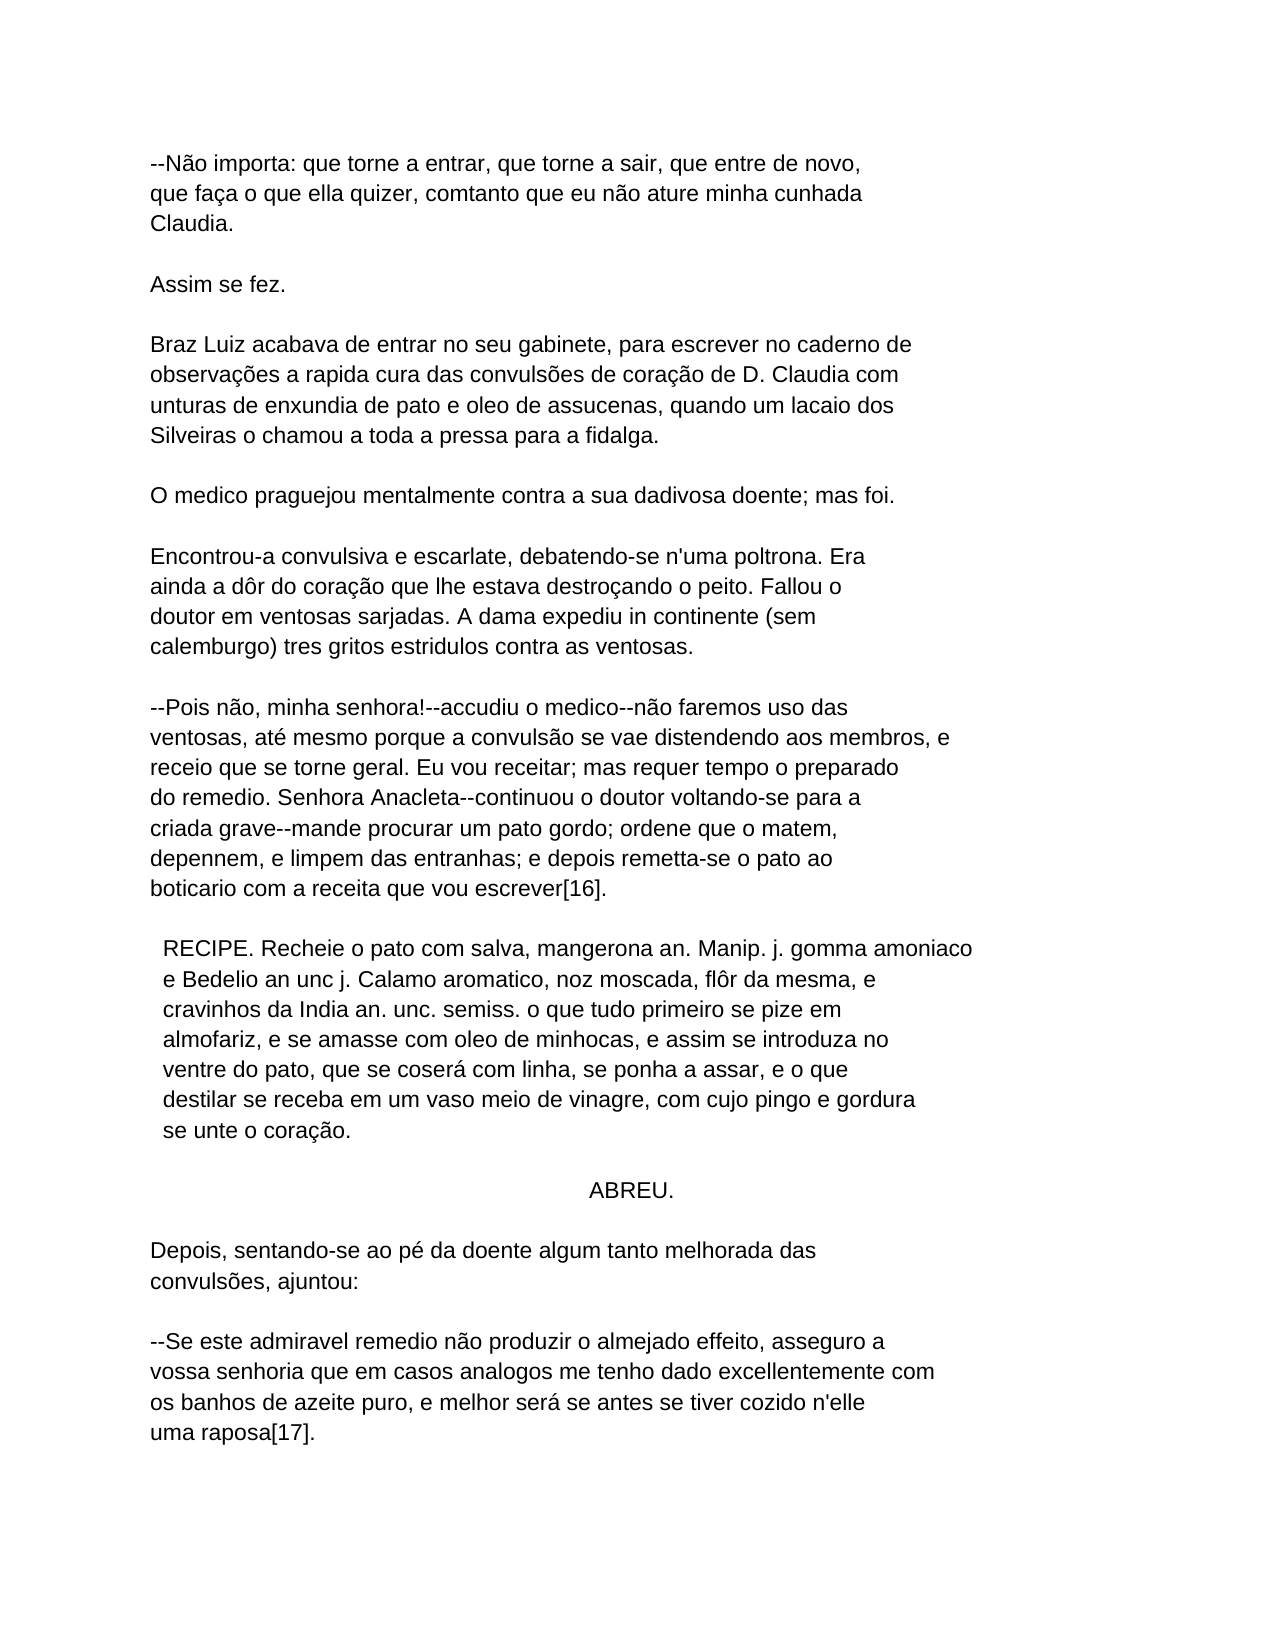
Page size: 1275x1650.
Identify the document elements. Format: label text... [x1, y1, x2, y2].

text almofariz, e se amasse com oleo de minhocas, e assim se introduza no [150, 1026, 1125, 1052]
text Braz Luiz acabava de entrar no seu gabinete, para escrever no caderno de [150, 331, 1125, 358]
text ventosas, até mesmo porque a convulsão se vae distendendo aos membros, e [150, 724, 1125, 750]
text Depois, sentando-se ao pé da doente algum tanto melhorada das [150, 1237, 1125, 1264]
text observações a rapida cura das convulsões de coração de D. Claudia com [150, 361, 1125, 388]
text unturas de enxundia de pato e oleo de assucenas, quando um lacaio dos [150, 392, 1125, 418]
text criada grave--mande procurar um pato gordo; ordene que o matem, [150, 814, 1125, 841]
text RECIPE. Recheie o pato com salva, mangerona an. Manip. j. gomma amoniaco [150, 935, 1125, 962]
text cravinhos da India an. unc. semiss. o que tudo primeiro se pize em [150, 996, 1125, 1022]
text os banhos de azeite puro, e melhor será se antes se tiver cozido n'elle [150, 1388, 1125, 1415]
text --Se este admiravel remedio não produzir o almejado effeito, asseguro a [150, 1328, 1125, 1354]
text calemburgo) tres gritos estridulos contra as ventosas. [150, 633, 1125, 660]
text --Pois não, minha senhora!--accudiu o medico--não faremos uso das [150, 694, 1125, 720]
text boticario com a receita que vou escrever[16]. [150, 875, 1125, 901]
text ainda a dôr do coração que lhe estava destroçando o peito. Fallou o [150, 573, 1125, 599]
text uma raposa[17]. [150, 1419, 1125, 1445]
text --Não importa: que torne a entrar, que torne a sair, que entre de novo, [150, 150, 1125, 176]
text doutor em ventosas sarjadas. A dama expediu in continente (sem [150, 603, 1125, 629]
text O medico praguejou mentalmente contra a sua dadivosa doente; mas foi. [150, 482, 1125, 509]
text Claudia. [150, 210, 1125, 237]
text receio que se torne geral. Eu vou receitar; mas requer tempo o preparado [150, 754, 1125, 781]
text do remedio. Senhora Anacleta--continuou o doutor voltando-se para a [150, 784, 1125, 811]
text e Bedelio an unc j. Calamo aromatico, noz moscada, flôr da mesma, e [150, 966, 1125, 992]
text ventre do pato, que se coserá com linha, se ponha a assar, e o que [150, 1056, 1125, 1083]
text depennem, e limpem das entranhas; e depois remetta-se o pato ao [150, 845, 1125, 871]
text que faça o que ella quizer, comtanto que eu não ature minha cunhada [150, 180, 1125, 207]
text Assim se fez. [150, 271, 1125, 297]
text convulsões, ajuntou: [150, 1268, 1125, 1294]
text Silveiras o chamou a toda a pressa para a fidalga. [150, 422, 1125, 448]
text se unte o coração. [150, 1117, 1125, 1143]
text vossa senhoria que em casos analogos me tenho dado excellentemente com [150, 1358, 1125, 1385]
text Encontrou-a convulsiva e escarlate, debatendo-se n'uma poltrona. Era [150, 543, 1125, 569]
text ABREU. [150, 1177, 1125, 1203]
text destilar se receba em um vaso meio de vinagre, com cujo pingo e gordura [150, 1086, 1125, 1113]
